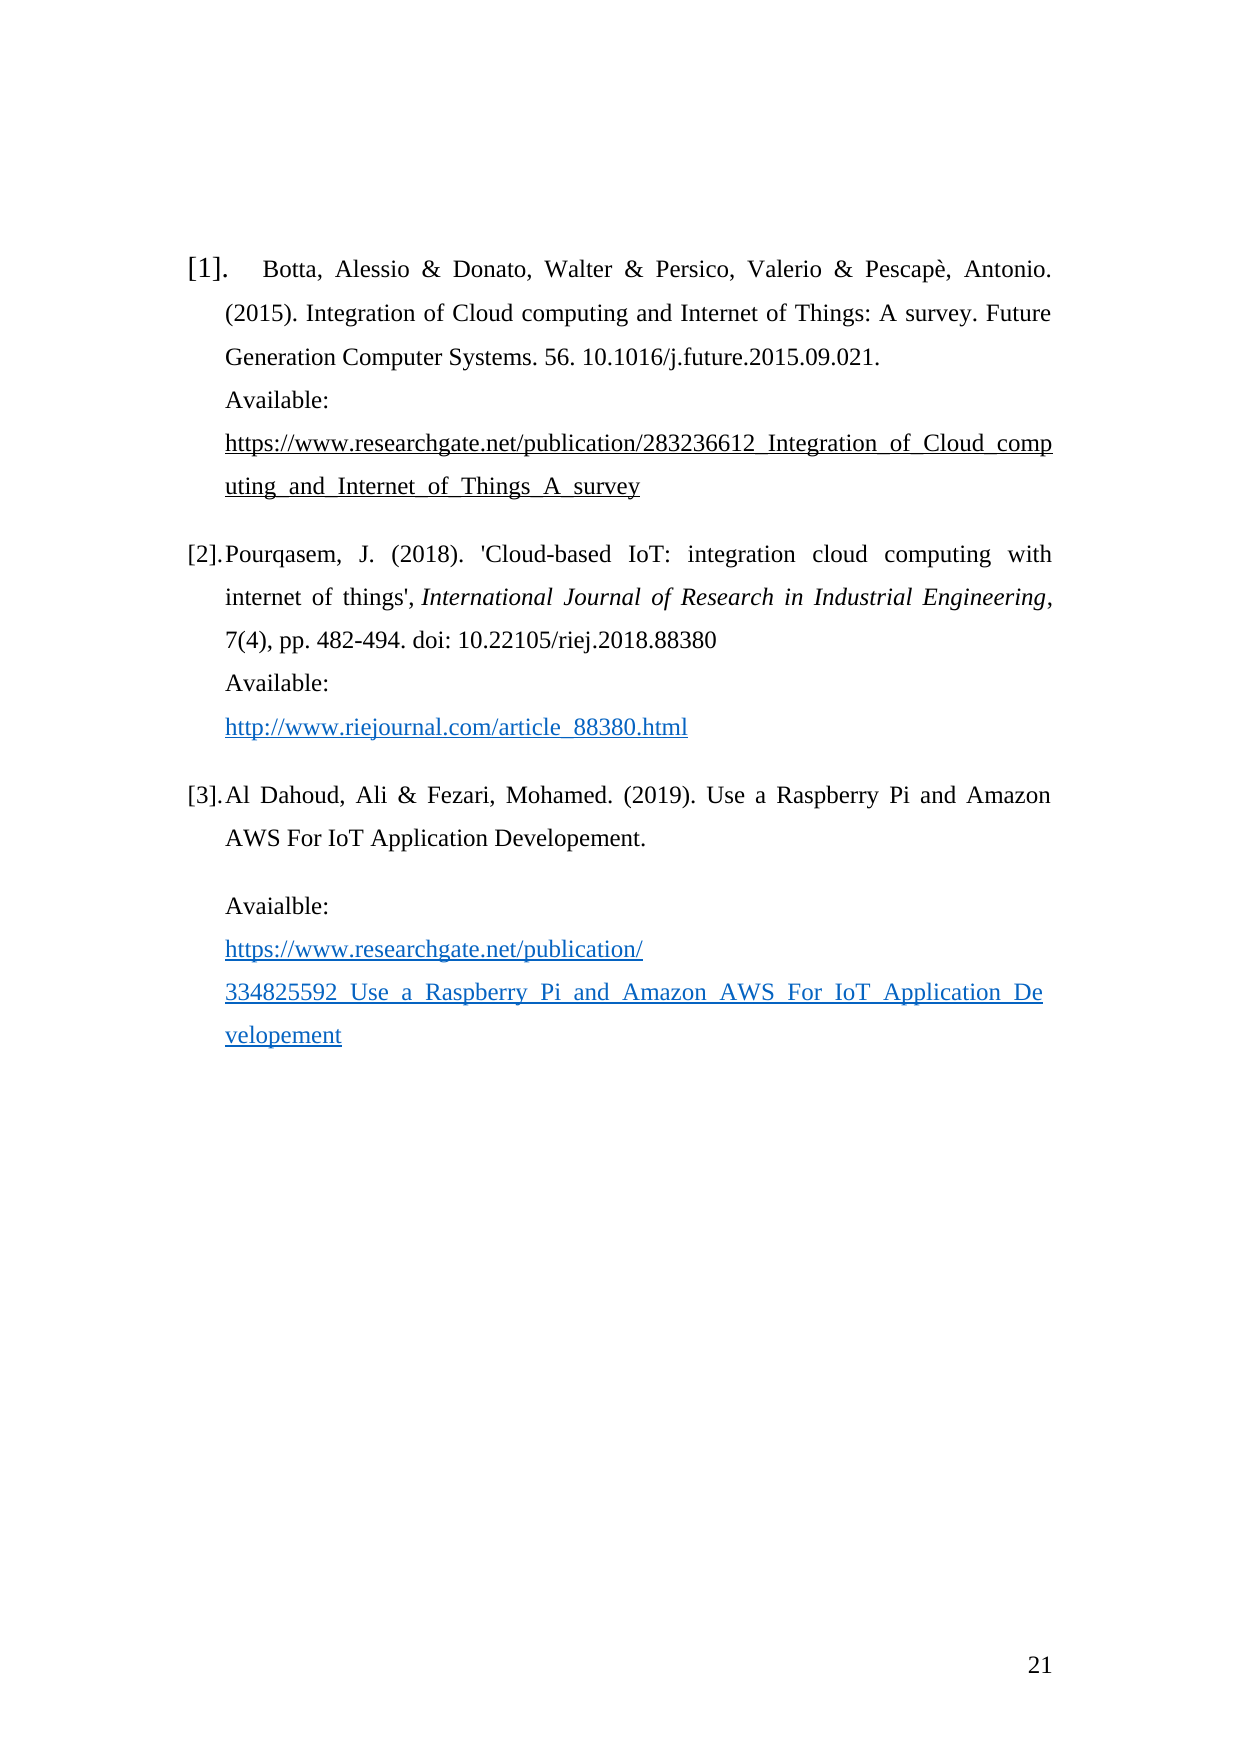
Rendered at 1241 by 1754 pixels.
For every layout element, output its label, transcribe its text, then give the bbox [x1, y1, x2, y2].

text Available: https://www.researchgate.net/publication/283236612_Integration_of_Cloud_computing_and_Internet_of_Things_A_survey [225, 385, 1053, 453]
text Avaialble: [225, 891, 1053, 920]
list Pourqasem, J. (2018). 'Cloud-based IoT: integration cloud computing with internet of things', International Journal of Research in Industrial Engineering, 7(4), pp. 482-494. doi: 10.22105/riej.2018.88380 [187, 539, 1053, 654]
text https://www.researchgate.net/publication/334825592_Use_a_Raspberry_Pi_and_Amazon_AWS_For_IoT_Application_Developement [225, 934, 1053, 1049]
text Available: https://www.researchgate.net/publication/283236612_Integration_of_Cloud_computing_and_Internet_of_Things_A_survey [225, 454, 1053, 500]
list Al Dahoud, Ali & Fezari, Mohamed. (2019). Use a Raspberry Pi and Amazon AWS For IoT Application Developement. [187, 780, 1053, 852]
list Botta, Alessio & Donato, Walter & Persico, Valerio & Pescapè, Antonio. (2015). Integration of Cloud computing and Internet of Things: A survey. Future Generation Computer Systems. 56. 10.1016/j.future.2015.09.021. [187, 251, 1053, 370]
text Available: [225, 668, 1053, 697]
text http://www.riejournal.com/article_88380.html [225, 712, 1053, 740]
